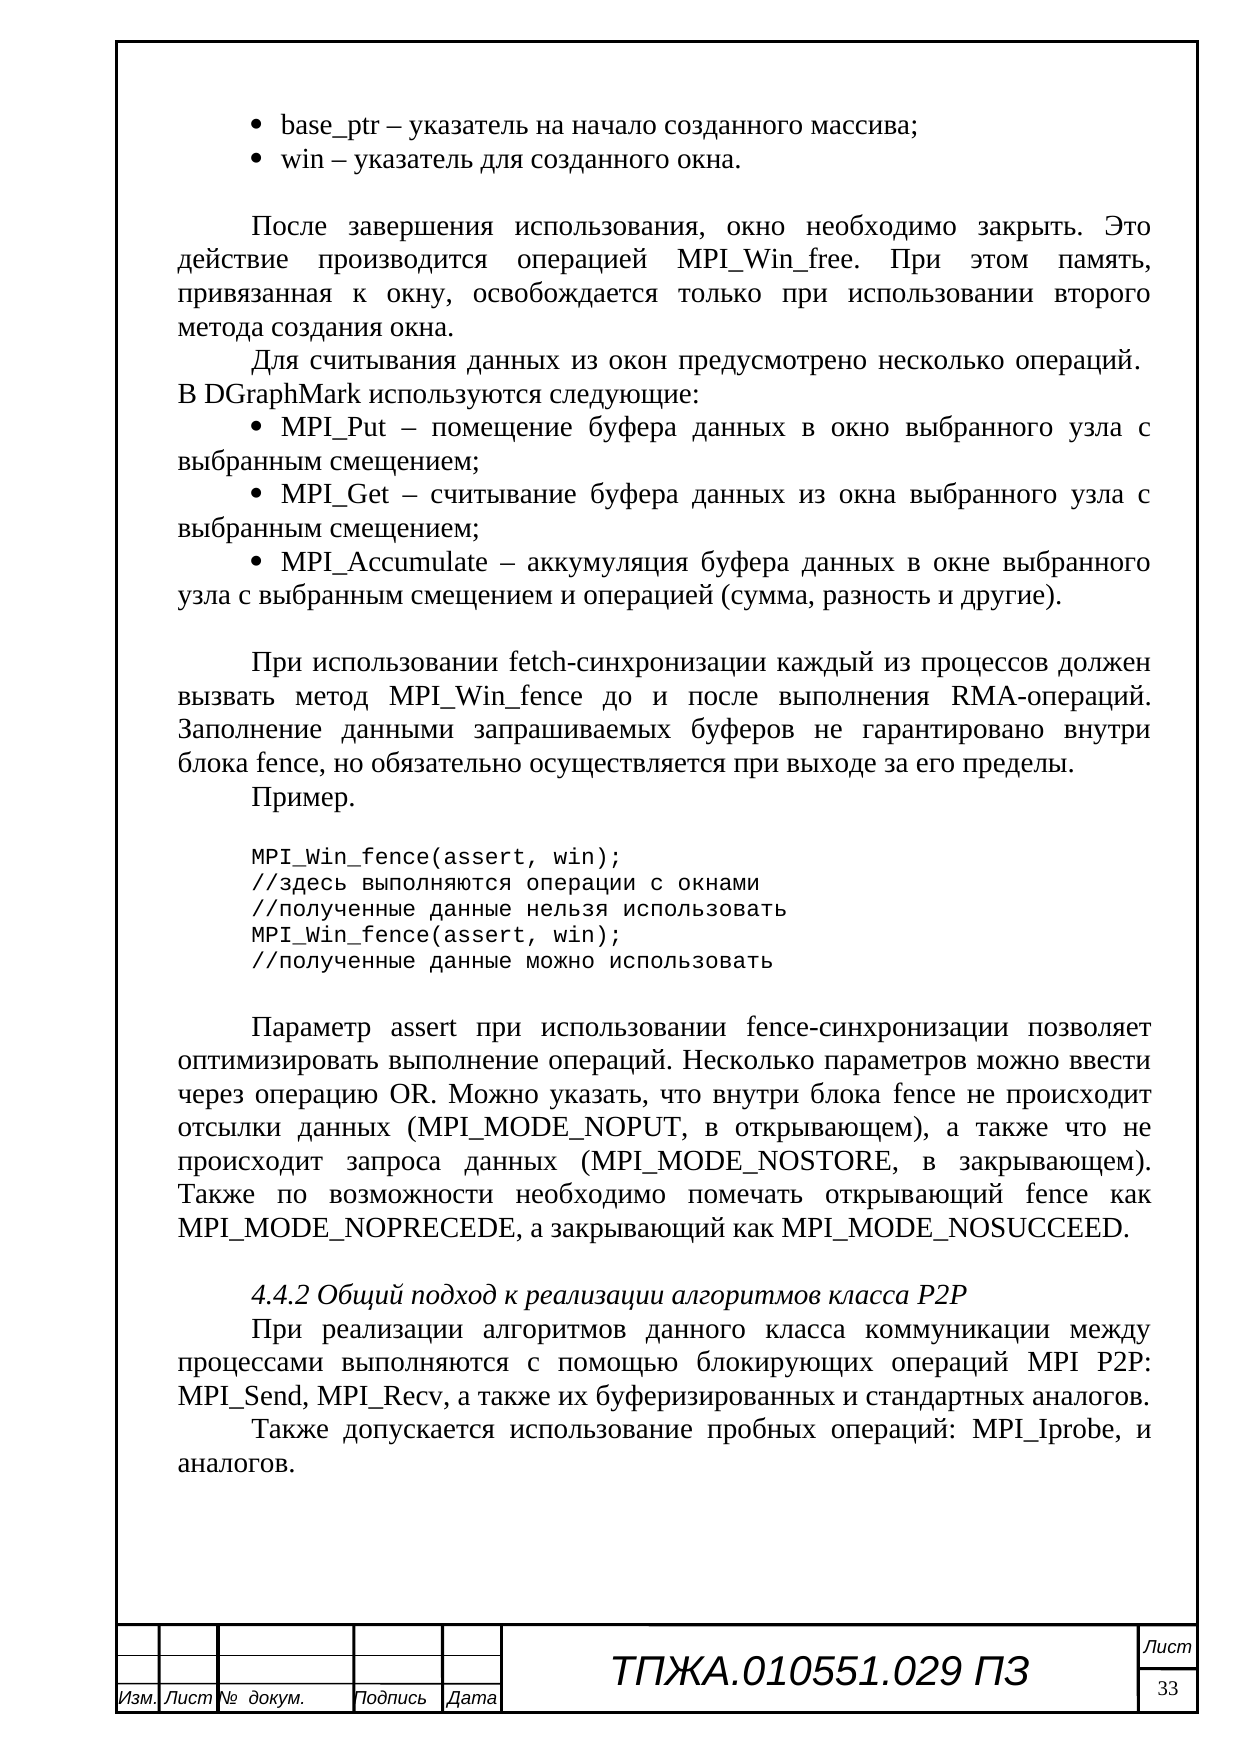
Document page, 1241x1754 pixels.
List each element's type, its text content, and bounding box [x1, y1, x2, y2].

text MPI_Win_fence(assert, win); [251, 923, 1152, 949]
list MPI_Accumulate – аккумуляция буфера данных в окне выбранного узла с выбранным смещением и операцией (сумма, разность и другие). [177, 544, 1152, 611]
list base_ptr – указатель на начало созданного массива; [177, 107, 1152, 141]
text Для считывания данных из окон предусмотрено несколько операций. В DGraphMark используются следующие: [177, 342, 1152, 409]
text При использовании fetch-синхронизации каждый из процессов должен вызвать метод MPI_Win_fence до и после выполнения RMA-операций. Заполнение данными запрашиваемых буферов не гарантировано внутри блока fence, но обязательно осуществляется при выходе за его пределы. [177, 644, 1152, 779]
text После завершения использования, окно необходимо закрыть. Это действие производится операцией MPI_Win_free. При этом память, привязанная к окну, освобождается только при использовании второго метода создания окна. [177, 208, 1152, 342]
text //здесь выполняются операции с окнами [251, 872, 1152, 898]
text //полученные данные нельзя использовать [251, 898, 1152, 923]
text MPI_Win_fence(assert, win); [251, 846, 1152, 872]
text Параметр assert при использовании fence-синхронизации позволяет оптимизировать выполнение операций. Несколько параметров можно ввести через операцию OR. Можно указать, что внутри блока fence не происходит отсылки данных (MPI_MODE_NOPUT, в открывающем), а также что не происходит запроса данных (MPI_MODE_NOSTORE, в закрывающем). Также по возможности необходимо помечать открывающий fence как MPI_MODE_NOPRECEDE, а закрывающий как MPI_MODE_NOSUCCEED. [177, 1009, 1152, 1244]
text Также допускается использование пробных операций: MPI_Iprobe, и аналогов. [177, 1411, 1152, 1478]
list MPI_Put – помещение буфера данных в окно выбранного узла с выбранным смещением; [177, 409, 1152, 477]
list win – указатель для созданного окна. [177, 141, 1152, 174]
subtitle 4.4.2 Общий подход к реализации алгоритмов класса P2P [177, 1277, 1152, 1311]
text При реализации алгоритмов данного класса коммуникации между процессами выполняются с помощью блокирующих операций MPI P2P: MPI_Send, MPI_Recv, а также их буферизированных и стандартных аналогов. [177, 1311, 1152, 1411]
text Пример. [177, 779, 1152, 812]
text //полученные данные можно использовать [251, 949, 1152, 975]
list MPI_Get – считывание буфера данных из окна выбранного узла с выбранным смещением; [177, 477, 1152, 544]
